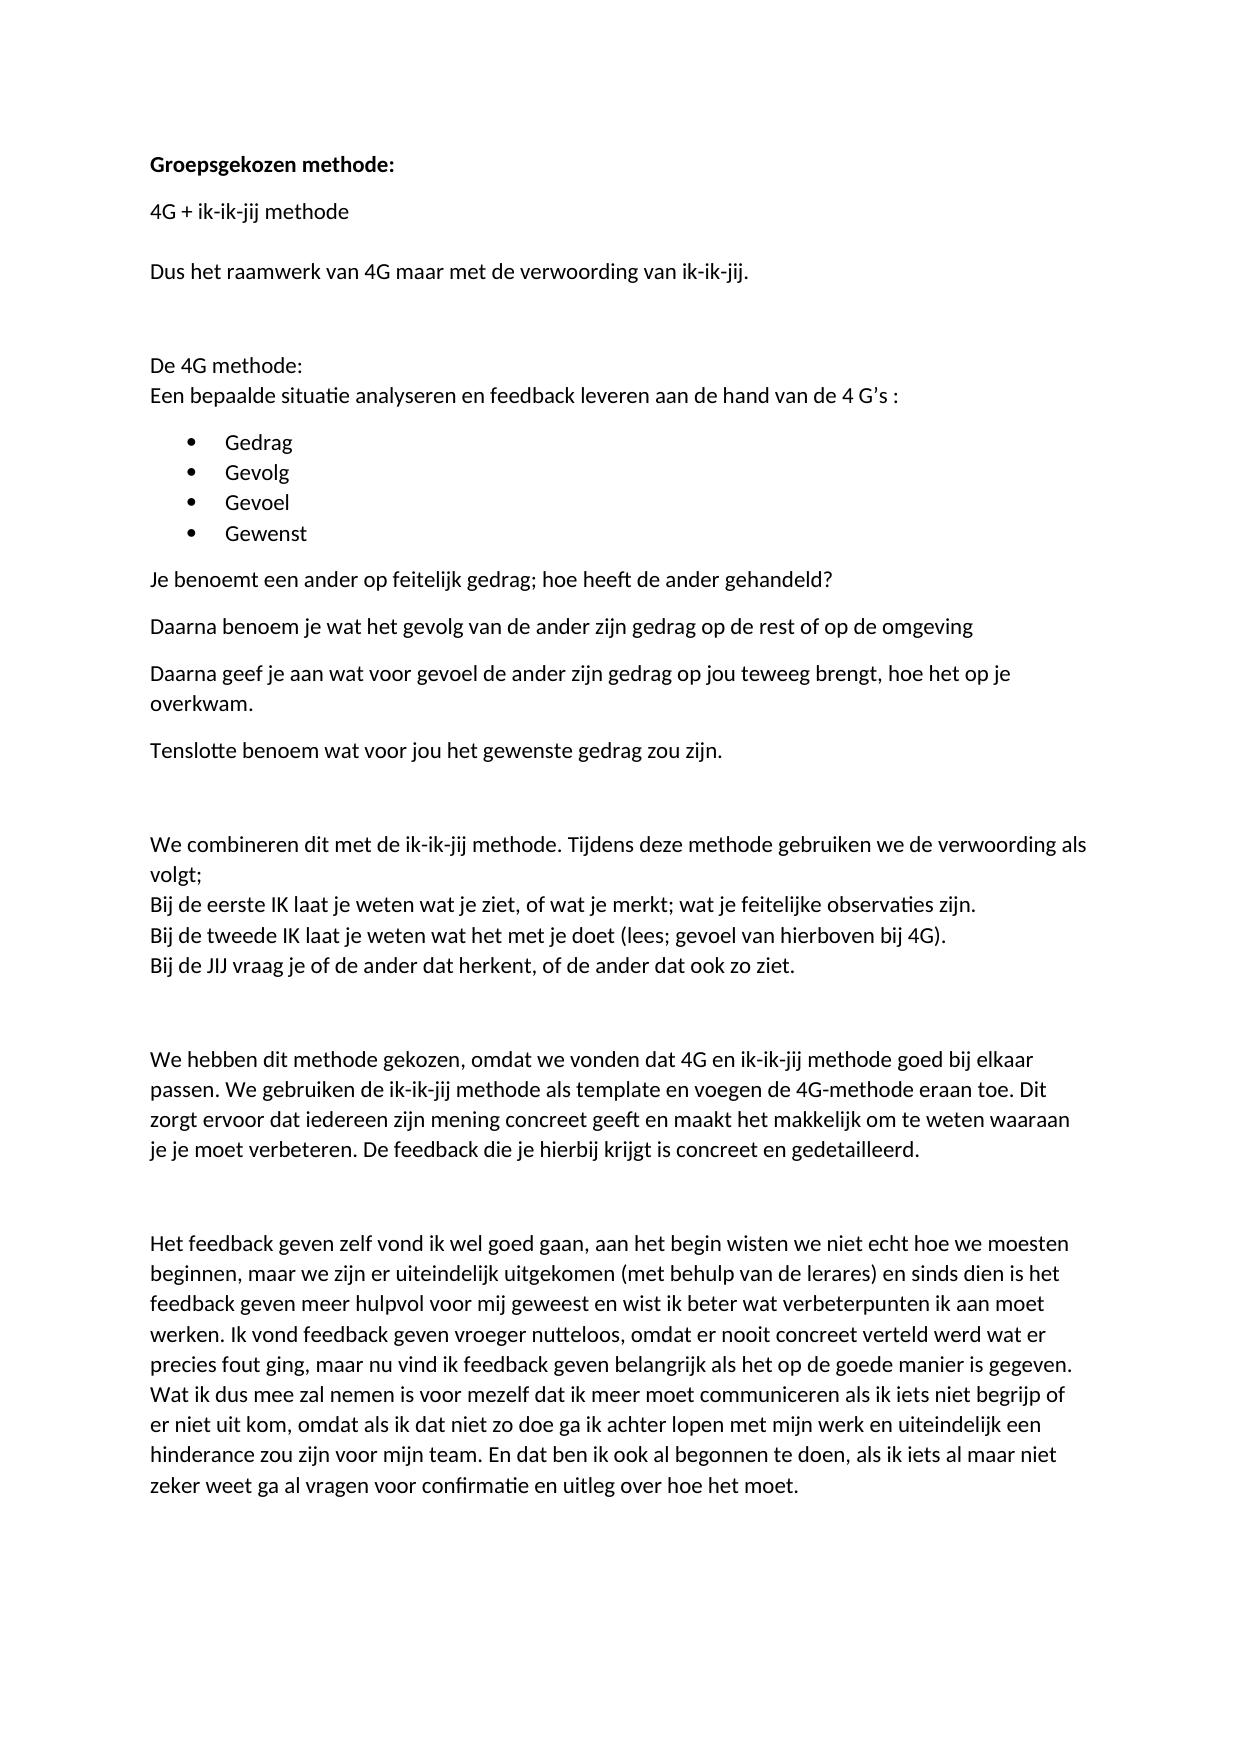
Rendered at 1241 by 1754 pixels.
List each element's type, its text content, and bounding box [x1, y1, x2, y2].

text Daarna geef je aan wat voor gevoel de ander zijn gedrag op jou teweeg brengt, hoe het op je overkwam. [150, 659, 1090, 718]
list Gevolg [187, 458, 1090, 486]
text Groepsgekozen methode: [150, 150, 1090, 178]
text 4G + ik-ik-jij methode Dus het raamwerk van 4G maar met de verwoording van ik-ik-jij. [150, 197, 1090, 285]
text We combineren dit met de ik-ik-jij methode. Tijdens deze methode gebruiken we de verwoording als volgt; Bij de eerste IK laat je weten wat je ziet, of wat je merkt; wat je feitelijke observaties zijn. Bij de tweede IK laat je weten wat het met je doet (lees; gevoel van hierboven bij 4G). Bij de JIJ vraag je of de ander dat herkent, of de ander dat ook zo ziet. [150, 830, 1090, 979]
text Daarna benoem je wat het gevolg van de ander zijn gedrag op de rest of op de omgeving [150, 612, 1090, 641]
text Je benoemt een ander op feitelijk gedrag; hoe heeft de ander gehandeld? [150, 566, 1090, 594]
list Gewenst [187, 519, 1090, 547]
text We hebben dit methode gekozen, omdat we vonden dat 4G en ik-ik-jij methode goed bij elkaar passen. We gebruiken de ik-ik-jij methode als template en voegen de 4G-methode eraan toe. Dit zorgt ervoor dat iedereen zijn mening concreet geeft en maakt het makkelijk om te weten waaraan je je moet verbeteren. De feedback die je hierbij krijgt is concreet en gedetailleerd. [150, 1045, 1090, 1163]
text Het feedback geven zelf vond ik wel goed gaan, aan het begin wisten we niet echt hoe we moesten beginnen, maar we zijn er uiteindelijk uitgekomen (met behulp van de lerares) en sinds dien is het feedback geven meer hulpvol voor mij geweest en wist ik beter wat verbeterpunten ik aan moet werken. Ik vond feedback geven vroeger nutteloos, omdat er nooit concreet verteld werd wat er precies fout ging, maar nu vind ik feedback geven belangrijk als het op de goede manier is gegeven. Wat ik dus mee zal nemen is voor mezelf dat ik meer moet communiceren als ik iets niet begrijp of er niet uit kom, omdat als ik dat niet zo doe ga ik achter lopen met mijn werk en uiteindelijk een hinderance zou zijn voor mijn team. En dat ben ik ook al begonnen te doen, als ik iets al maar niet zeker weet ga al vragen voor confirmatie en uitleg over hoe het moet. [150, 1229, 1090, 1499]
list Gevoel [187, 488, 1090, 517]
list Gedrag [187, 428, 1090, 456]
text De 4G methode: Een bepaalde situatie analyseren en feedback leveren aan de hand van de 4 G’s : [150, 351, 1090, 409]
text Tenslotte benoem wat voor jou het gewenste gedrag zou zijn. [150, 736, 1090, 764]
